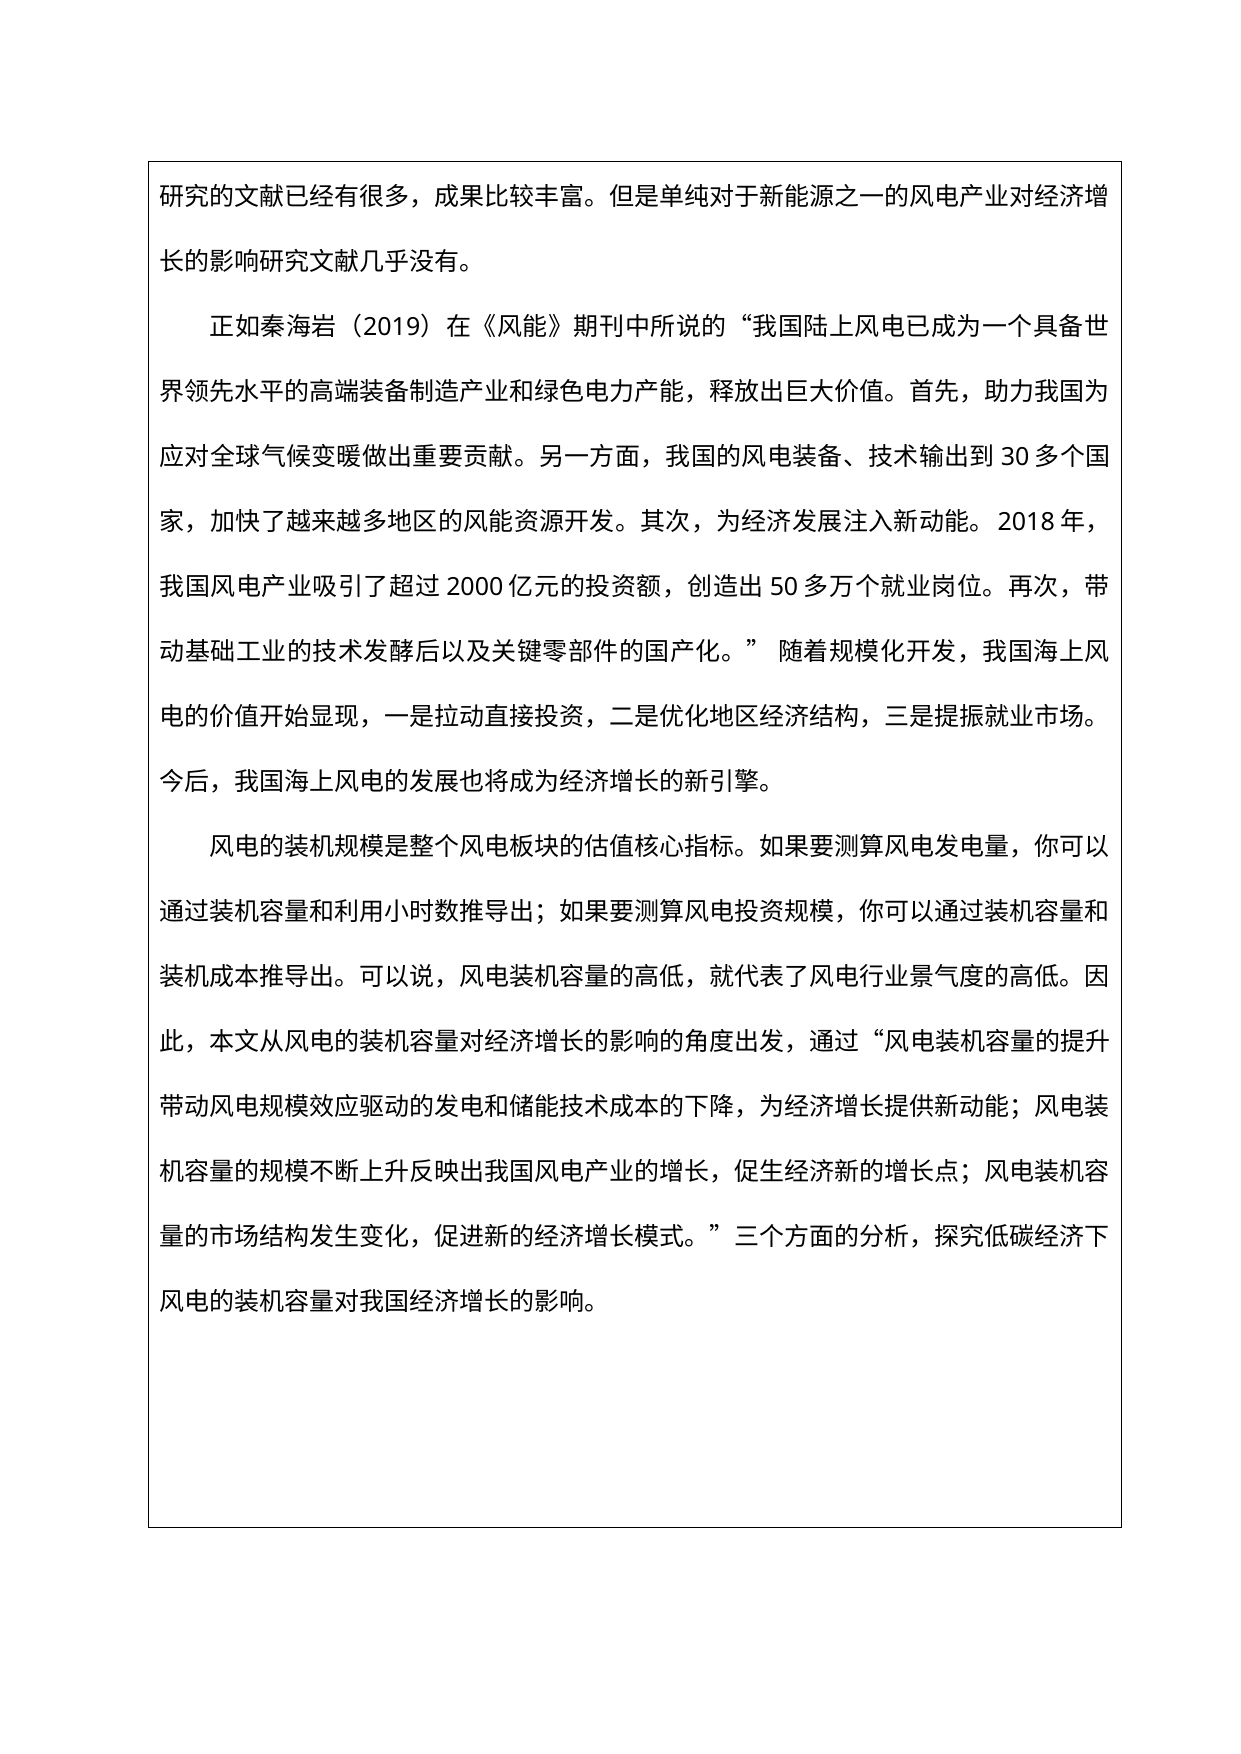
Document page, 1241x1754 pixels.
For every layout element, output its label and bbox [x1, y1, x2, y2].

table_header [149, 162, 1121, 1527]
